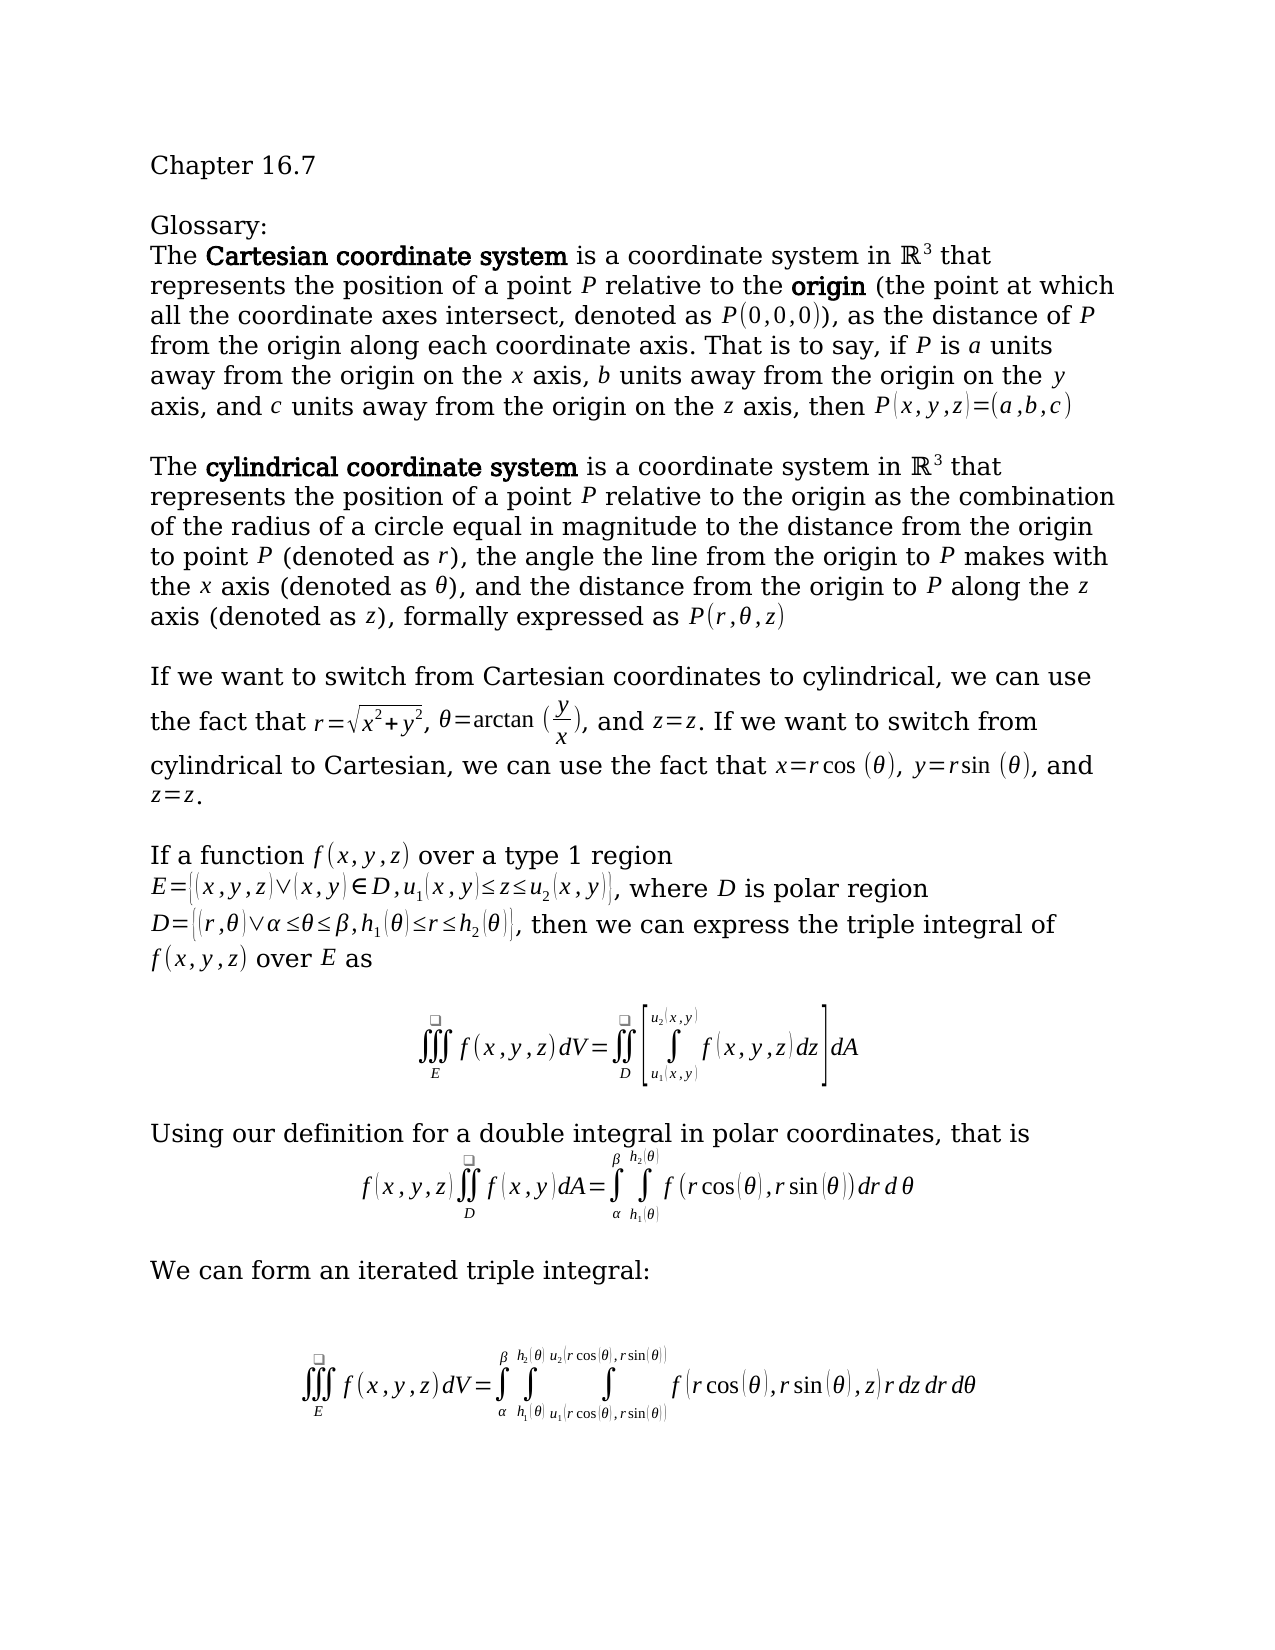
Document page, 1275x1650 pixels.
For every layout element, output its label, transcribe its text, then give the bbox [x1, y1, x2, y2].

text Chapter 16.7 [150, 150, 1125, 180]
text Using our definition for a double integral in polar coordinates, that is [150, 1118, 1125, 1148]
text We can form an iterated triple integral: [150, 1255, 1125, 1285]
text If we want to switch from Cartesian coordinates to cylindrical, we can use the fact that , , and . If we want to switch from cylindrical to Cartesian, we can use the fact that , , and . [150, 661, 1125, 810]
text The Cartesian coordinate system is a coordinate system in ℝ3 that represents the position of a point relative to the origin (the point at which all the coordinate axes intersect, denoted as ), as the distance of from the origin along each coordinate axis. That is to say, if is units away from the origin on the axis, units away from the origin on the axis, and units away from the origin on the axis, then [150, 240, 1125, 421]
text If a function over a type 1 region, where is polar region , then we can express the triple integral of over as [150, 840, 1125, 973]
text The cylindrical coordinate system is a coordinate system in ℝ3 that represents the position of a point relative to the origin as the combination of the radius of a circle equal in magnitude to the distance from the origin to point (denoted as ), the angle the line from the origin to makes with the axis (denoted as ), and the distance from the origin to along the axis (denoted as ), formally expressed as [150, 451, 1125, 631]
text Glossary: [150, 210, 1125, 240]
